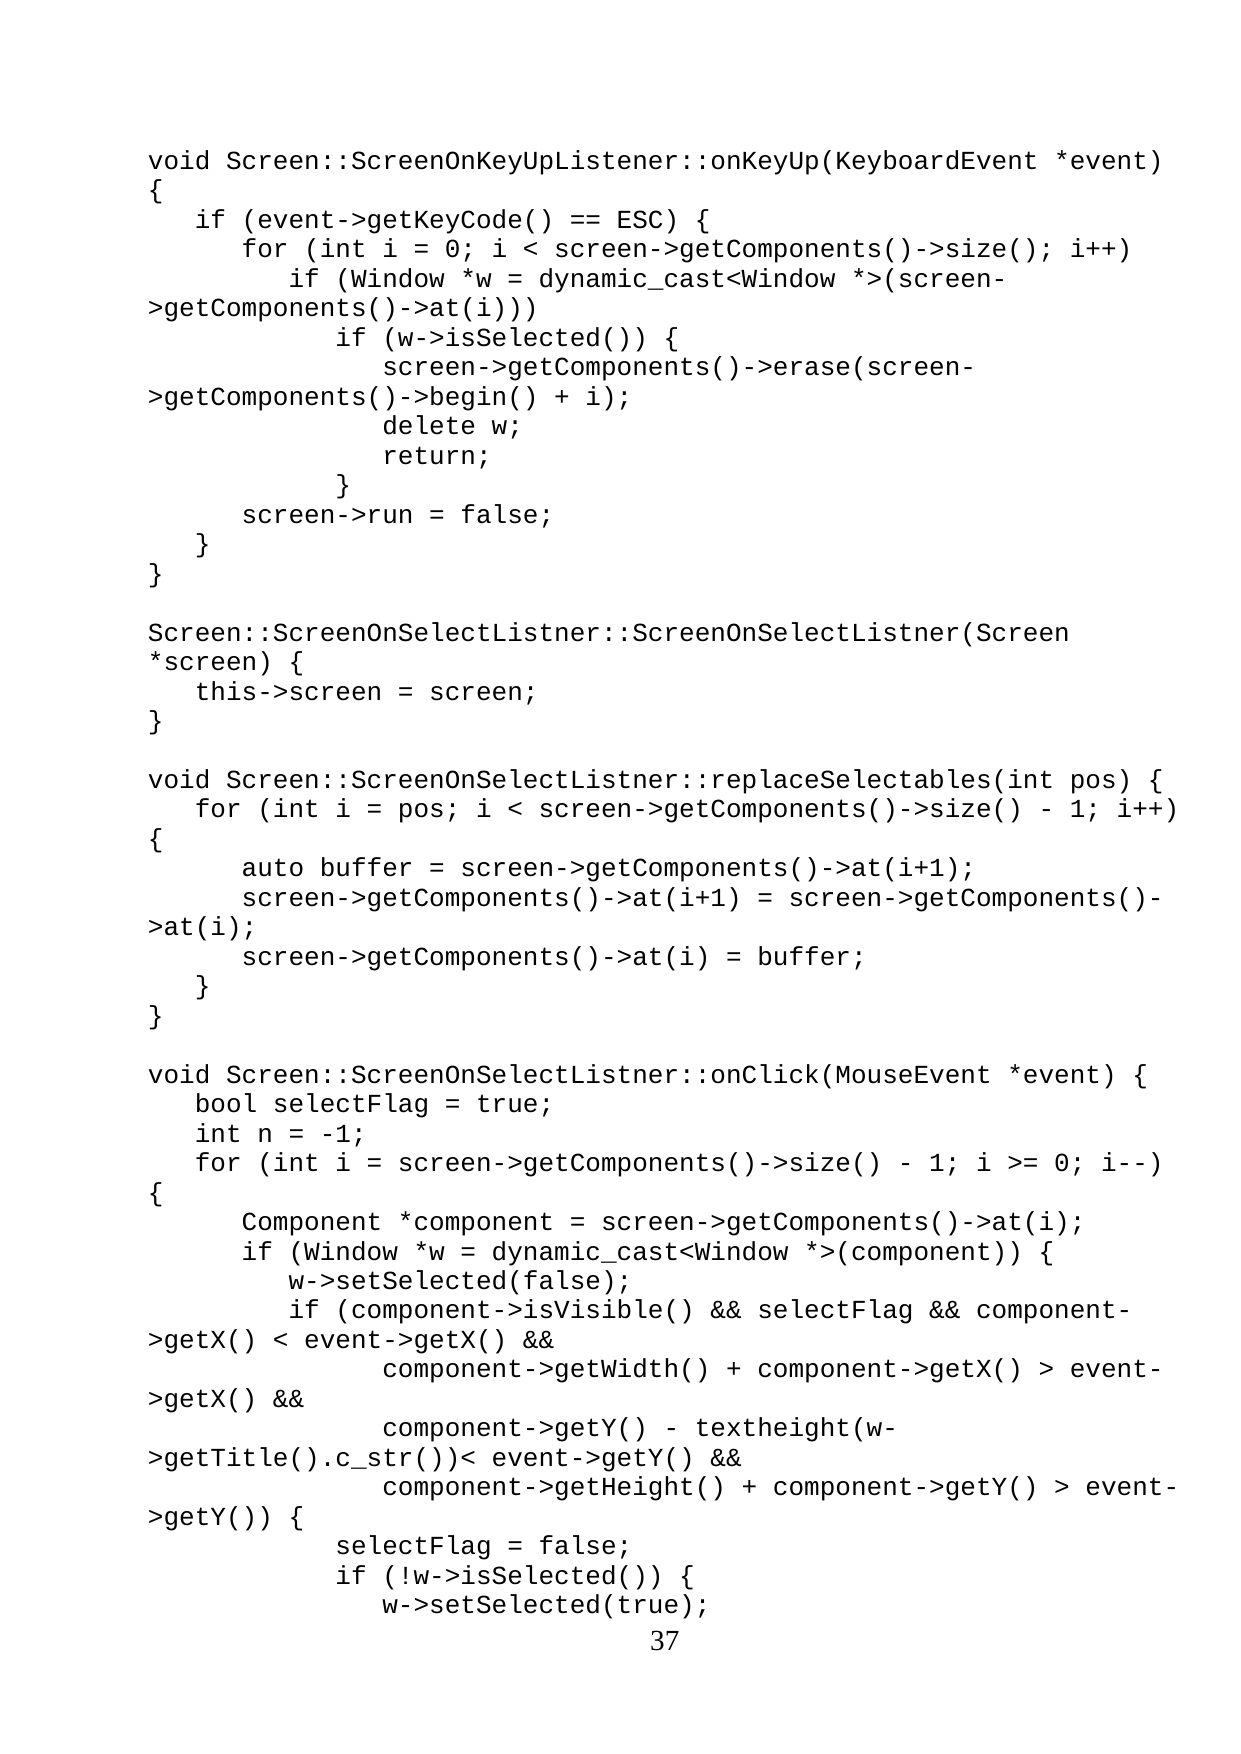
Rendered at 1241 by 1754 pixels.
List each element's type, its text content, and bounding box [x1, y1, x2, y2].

text for (int i = pos; i < screen->getComponents()->size() - 1; i++) { [148, 796, 1181, 855]
text if (w->isSelected()) { [148, 324, 1181, 354]
text delete w; [148, 413, 1181, 442]
text screen->getComponents()->at(i+1) = screen->getComponents()->at(i); [148, 884, 1181, 943]
text } [148, 1002, 1181, 1032]
text } [148, 472, 1181, 501]
text component->getHeight() + component->getY() > event->getY()) { [148, 1474, 1181, 1533]
text void Screen::ScreenOnSelectListner::replaceSelectables(int pos) { [148, 767, 1181, 796]
text if (component->isVisible() && selectFlag && component->getX() < event->getX() && [148, 1297, 1181, 1356]
text if (Window *w = dynamic_cast<Window *>(component)) { [148, 1238, 1181, 1268]
text void Screen::ScreenOnKeyUpListener::onKeyUp(KeyboardEvent *event) { [148, 148, 1181, 207]
text } [148, 560, 1181, 590]
text component->getY() - textheight(w->getTitle().c_str())< event->getY() && [148, 1415, 1181, 1474]
text if (event->getKeyCode() == ESC) { [148, 207, 1181, 236]
text component->getWidth() + component->getX() > event->getX() && [148, 1356, 1181, 1415]
text screen->run = false; [148, 501, 1181, 531]
text bool selectFlag = true; [148, 1091, 1181, 1120]
text screen->getComponents()->at(i) = buffer; [148, 943, 1181, 973]
text Screen::ScreenOnSelectListner::ScreenOnSelectListner(Screen *screen) { [148, 619, 1181, 678]
text for (int i = 0; i < screen->getComponents()->size(); i++) [148, 236, 1181, 266]
text w->setSelected(true); [148, 1592, 1181, 1622]
text selectFlag = false; [148, 1533, 1181, 1563]
text void Screen::ScreenOnSelectListner::onClick(MouseEvent *event) { [148, 1061, 1181, 1091]
text screen->getComponents()->erase(screen->getComponents()->begin() + i); [148, 354, 1181, 413]
text } [148, 531, 1181, 560]
text for (int i = screen->getComponents()->size() - 1; i >= 0; i--) { [148, 1150, 1181, 1209]
text this->screen = screen; [148, 678, 1181, 708]
text w->setSelected(false); [148, 1268, 1181, 1297]
text } [148, 973, 1181, 1002]
text return; [148, 442, 1181, 472]
text int n = -1; [148, 1120, 1181, 1150]
text if (!w->isSelected()) { [148, 1563, 1181, 1592]
text auto buffer = screen->getComponents()->at(i+1); [148, 855, 1181, 884]
text } [148, 708, 1181, 737]
text Component *component = screen->getComponents()->at(i); [148, 1209, 1181, 1238]
text if (Window *w = dynamic_cast<Window *>(screen->getComponents()->at(i))) [148, 266, 1181, 324]
